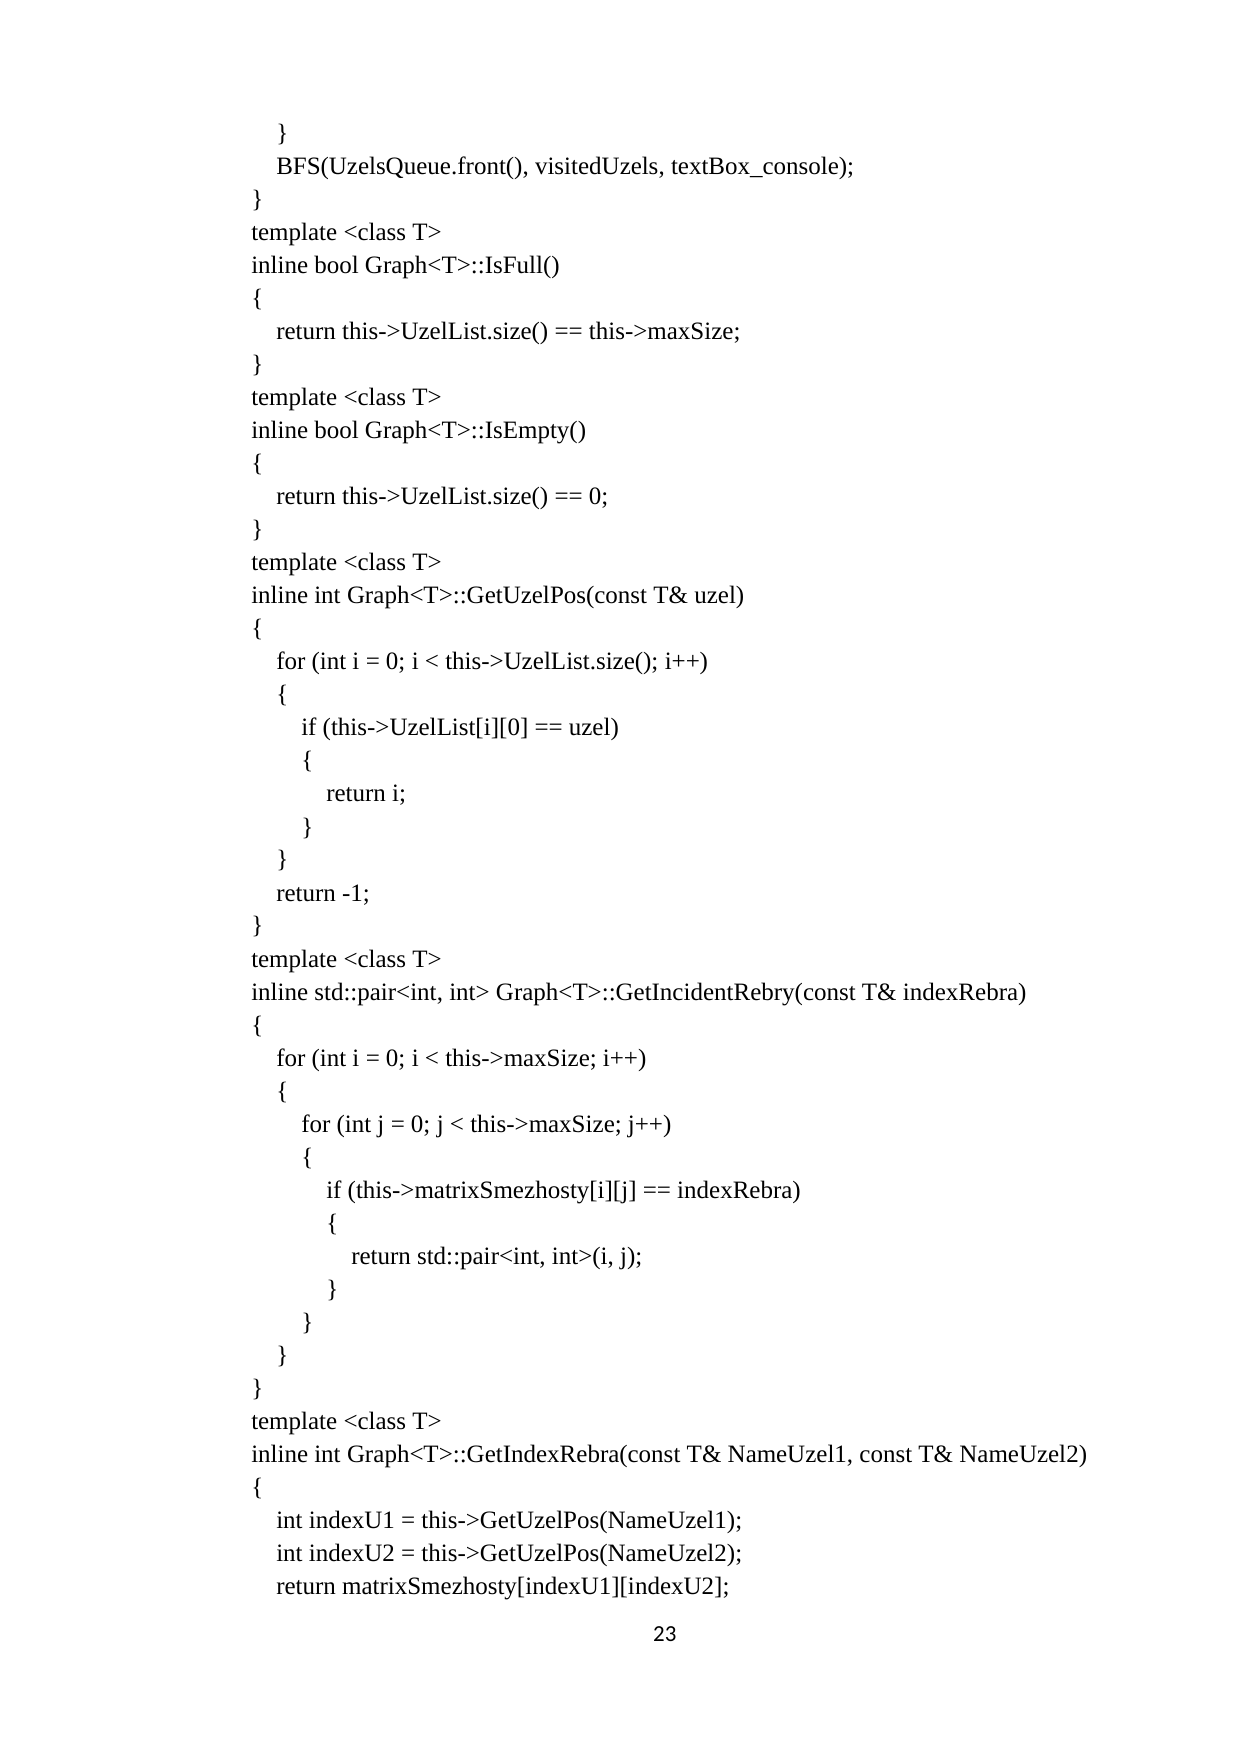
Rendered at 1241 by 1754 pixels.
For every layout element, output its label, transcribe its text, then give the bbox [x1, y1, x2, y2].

text BFS(UzelsQueue.front(), visitedUzels, textBox_console); [177, 151, 1152, 180]
text } [177, 514, 1152, 543]
text inline int Graph<T>::GetIndexRebra(const T& NameUzel1, const T& NameUzel2) [177, 1439, 1152, 1468]
text inline bool Graph<T>::IsEmpty() [177, 415, 1152, 444]
text return this->UzelList.size() == this->maxSize; [177, 316, 1152, 345]
text template <class T> [177, 217, 1152, 246]
text } [177, 1340, 1152, 1369]
text inline std::pair<int, int> Graph<T>::GetIncidentRebry(const T& indexRebra) [177, 977, 1152, 1005]
text } [177, 1274, 1152, 1303]
text } [177, 184, 1152, 213]
text { [177, 1142, 1152, 1171]
text { [177, 1010, 1152, 1038]
text for (int i = 0; i < this->UzelList.size(); i++) [177, 646, 1152, 675]
text for (int j = 0; j < this->maxSize; j++) [177, 1109, 1152, 1137]
text } [177, 1307, 1152, 1336]
text { [177, 679, 1152, 708]
text template <class T> [177, 547, 1152, 576]
text { [177, 746, 1152, 774]
text return matrixSmezhosty[indexU1][indexU2]; [177, 1571, 1152, 1600]
text } [177, 1373, 1152, 1402]
text } [177, 911, 1152, 939]
text template <class T> [177, 1406, 1152, 1435]
text return i; [177, 778, 1152, 807]
text { [177, 448, 1152, 477]
text } [177, 844, 1152, 873]
text template <class T> [177, 944, 1152, 972]
text { [177, 1076, 1152, 1104]
text } [177, 118, 1152, 147]
text for (int i = 0; i < this->maxSize; i++) [177, 1043, 1152, 1071]
text } [177, 349, 1152, 378]
text template <class T> [177, 382, 1152, 411]
text { [177, 613, 1152, 642]
text } [177, 812, 1152, 840]
text int indexU1 = this->GetUzelPos(NameUzel1); [177, 1505, 1152, 1534]
text inline int Graph<T>::GetUzelPos(const T& uzel) [177, 580, 1152, 609]
text inline bool Graph<T>::IsFull() [177, 250, 1152, 279]
text return this->UzelList.size() == 0; [177, 481, 1152, 510]
text if (this->UzelList[i][0] == uzel) [177, 712, 1152, 741]
text { [177, 1472, 1152, 1501]
text if (this->matrixSmezhosty[i][j] == indexRebra) [177, 1175, 1152, 1203]
text return -1; [177, 878, 1152, 906]
text return std::pair<int, int>(i, j); [177, 1241, 1152, 1269]
text int indexU2 = this->GetUzelPos(NameUzel2); [177, 1538, 1152, 1567]
text { [177, 283, 1152, 312]
text { [177, 1208, 1152, 1237]
